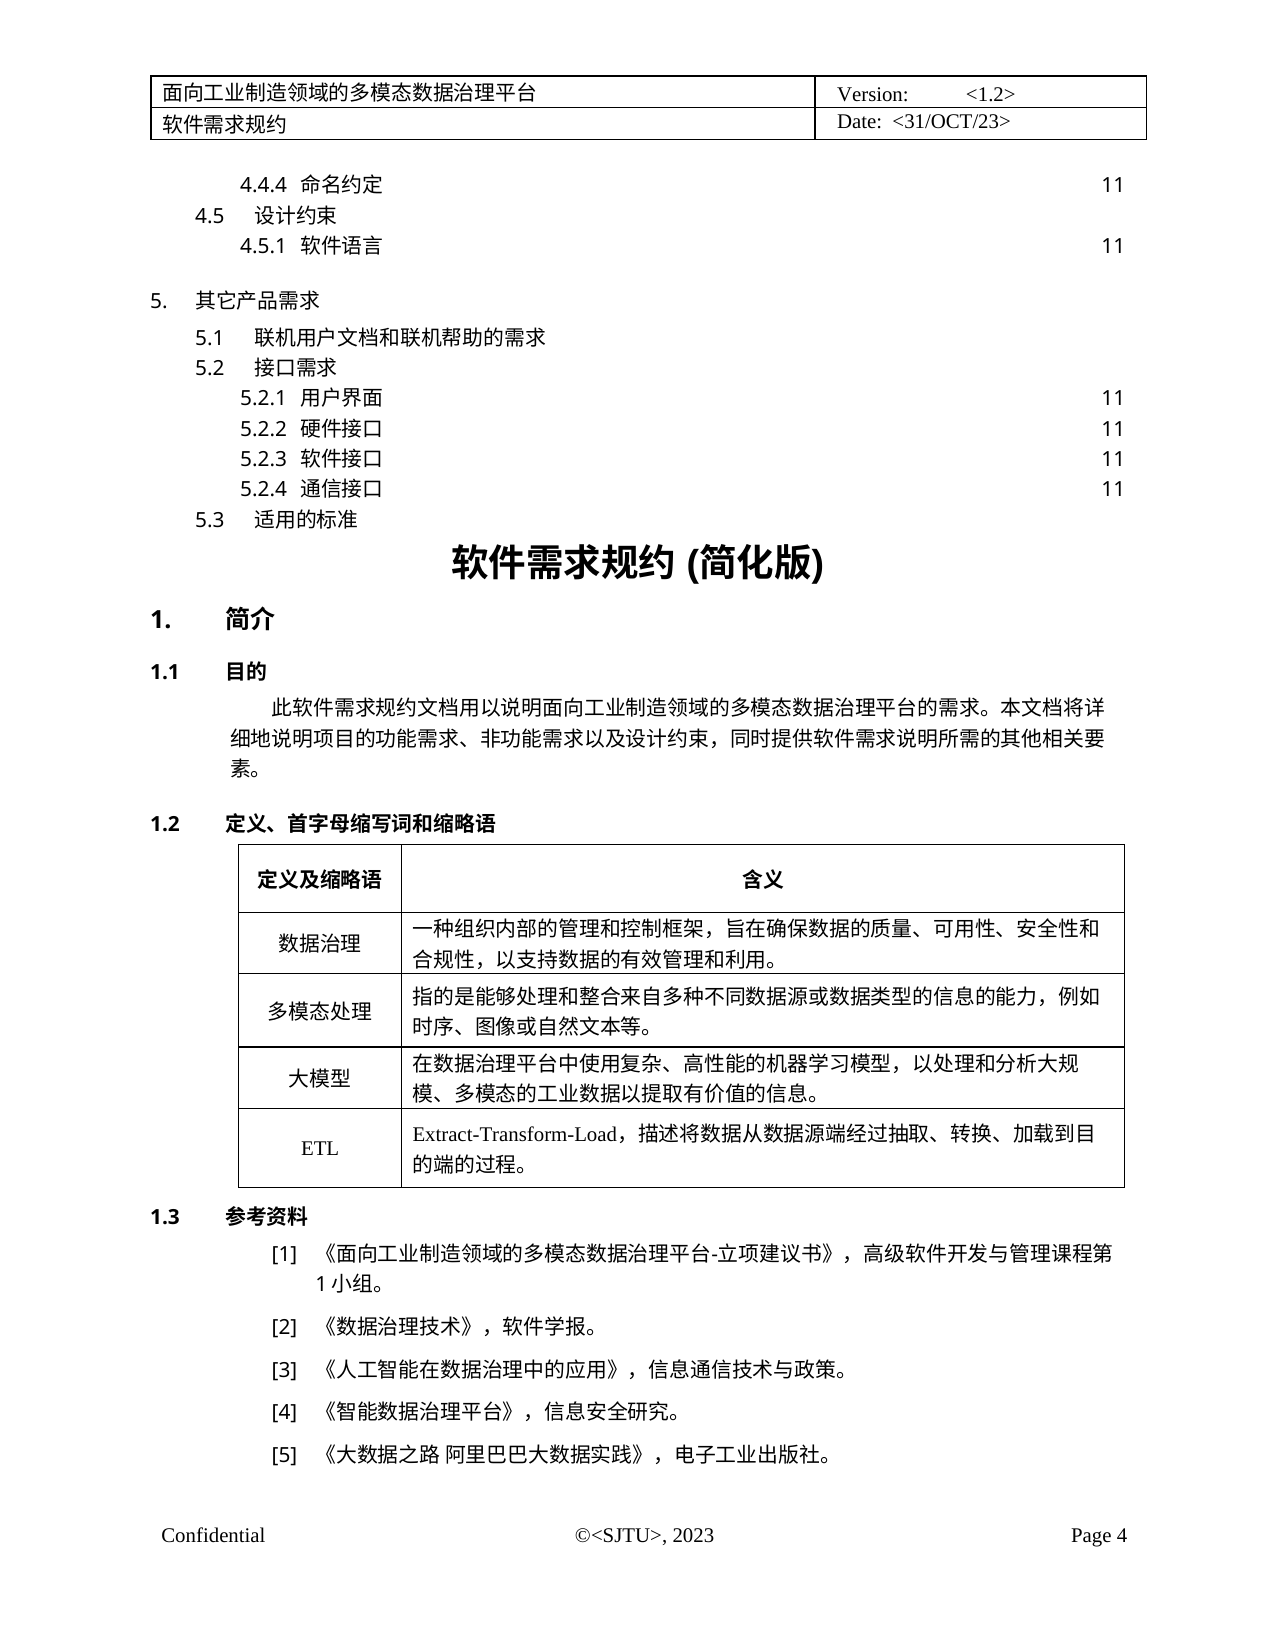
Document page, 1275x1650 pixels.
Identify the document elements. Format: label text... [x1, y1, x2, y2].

list 《智能数据治理平台》，信息安全研究。 [271, 1396, 1125, 1426]
table_cell 数据治理 [239, 913, 401, 973]
list 《数据治理技术》，软件学报。 [271, 1310, 1125, 1340]
table_cell 一种组织内部的管理和控制框架，旨在确保数据的质量、可用性、安全性和合规性，以支持数据的有效管理和利用。 [402, 913, 1124, 973]
table_cell 多模态处理 [239, 974, 401, 1046]
text 5.2.4 通信接口 11 [240, 473, 1125, 503]
table_cell 大模型 [239, 1048, 401, 1108]
table_cell 在数据治理平台中使用复杂、高性能的机器学习模型，以处理和分析大规模、多模态的工业数据以提取有价值的信息。 [402, 1048, 1124, 1108]
text 5.2.2 硬件接口 11 [240, 412, 1125, 442]
subtitle 参考资料 [150, 1200, 1125, 1231]
text 4.5.1 软件语言 11 [240, 229, 1125, 259]
text 4.5 设计约束 11 [195, 199, 1050, 229]
table_header 定义及缩略语 [239, 845, 401, 912]
text 5.2.1 用户界面 11 [240, 382, 1125, 412]
text 5. 其它产品需求 11 [150, 284, 1050, 315]
text 5.1 联机用户文档和联机帮助的需求 11 [195, 321, 1050, 351]
table_cell Extract-Transform-Load，描述将数据从数据源端经过抽取、转换、加载到目的端的过程。 [402, 1109, 1124, 1187]
list 《面向工业制造领域的多模态数据治理平台-立项建议书》，高级软件开发与管理课程第1小组。 [271, 1237, 1125, 1297]
text 5.2 接口需求 11 [195, 351, 1050, 382]
text 此软件需求规约文档用以说明面向工业制造领域的多模态数据治理平台的需求。本文档将详细地说明项目的功能需求、非功能需求以及设计约束，同时提供软件需求说明所需的其他相关要素。 [230, 692, 1125, 782]
subtitle 目的 [150, 655, 1125, 685]
subtitle 简介 [150, 600, 1125, 636]
text 5.3 适用的标准 11 [195, 503, 1050, 533]
table_cell 指的是能够处理和整合来自多种不同数据源或数据类型的信息的能力，例如时序、图像或自然文本等。 [402, 974, 1124, 1046]
table_header 含义 [402, 845, 1124, 912]
list 《人工智能在数据治理中的应用》，信息通信技术与政策。 [271, 1353, 1125, 1383]
subtitle 定义、首字母缩写词和缩略语 [150, 807, 1125, 837]
table_cell ETL [239, 1109, 401, 1187]
list 《大数据之路 阿里巴巴大数据实践》，电子工业出版社。 [271, 1438, 1125, 1469]
title 软件需求规约 (简化版) [150, 533, 1125, 587]
text 5.2.3 软件接口 11 [240, 442, 1125, 473]
text 4.4.4 命名约定 11 [240, 168, 1125, 199]
